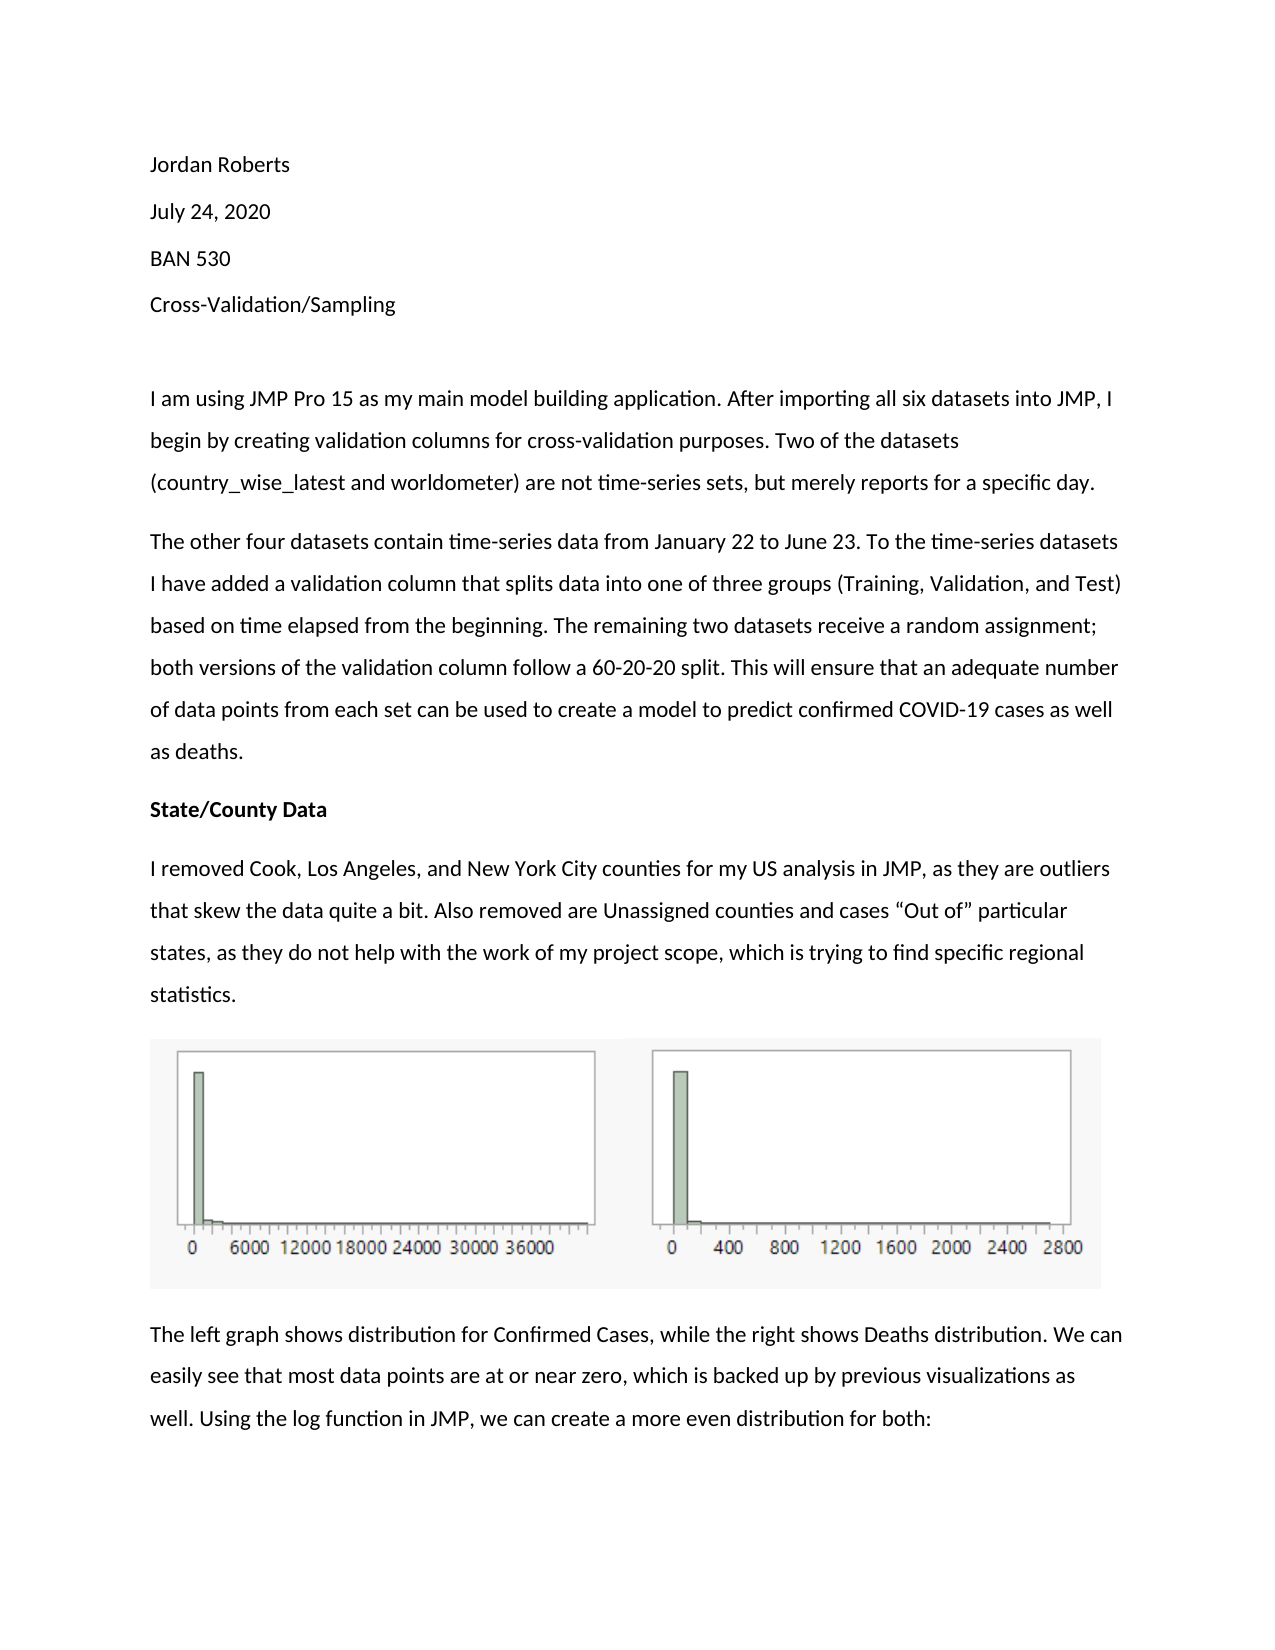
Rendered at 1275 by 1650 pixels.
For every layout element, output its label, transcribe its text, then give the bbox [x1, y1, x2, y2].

text July 24, 2020 [150, 197, 1125, 225]
text I am using JMP Pro 15 as my main model building application. After importing all six datasets into JMP, I begin by creating validation columns for cross-validation purposes. Two of the datasets (country_wise_latest and worldometer) are not time-series sets, but merely reports for a specific day. [150, 384, 1125, 496]
text State/County Data [150, 796, 1125, 823]
text BAN 530 [150, 244, 1125, 272]
text I removed Cook, Los Angeles, and New York City counties for my US analysis in JMP, as they are outliers that skew the data quite a bit. Also removed are Unassigned counties and cases “Out of” particular states, as they do not help with the work of my project scope, which is trying to find specific regional statistics. [150, 854, 1125, 1008]
text Cross-Validation/Sampling [150, 291, 1125, 319]
picture [150, 1038, 1102, 1289]
text The left graph shows distribution for Confirmed Cases, while the right shows Deaths distribution. We can easily see that most data points are at or near zero, which is backed up by previous visualizations as well. Using the log function in JMP, we can create a more even distribution for both: [150, 1320, 1125, 1432]
text Jordan Roberts [150, 150, 1125, 178]
text The other four datasets contain time-series data from January 22 to June 23. To the time-series datasets I have added a validation column that splits data into one of three groups (Training, Validation, and Test) based on time elapsed from the beginning. The remaining two datasets receive a random assignment; both versions of the validation column follow a 60-20-20 split. This will ensure that an adequate number of data points from each set can be used to create a model to predict confirmed COVID-19 cases as well as deaths. [150, 527, 1125, 765]
